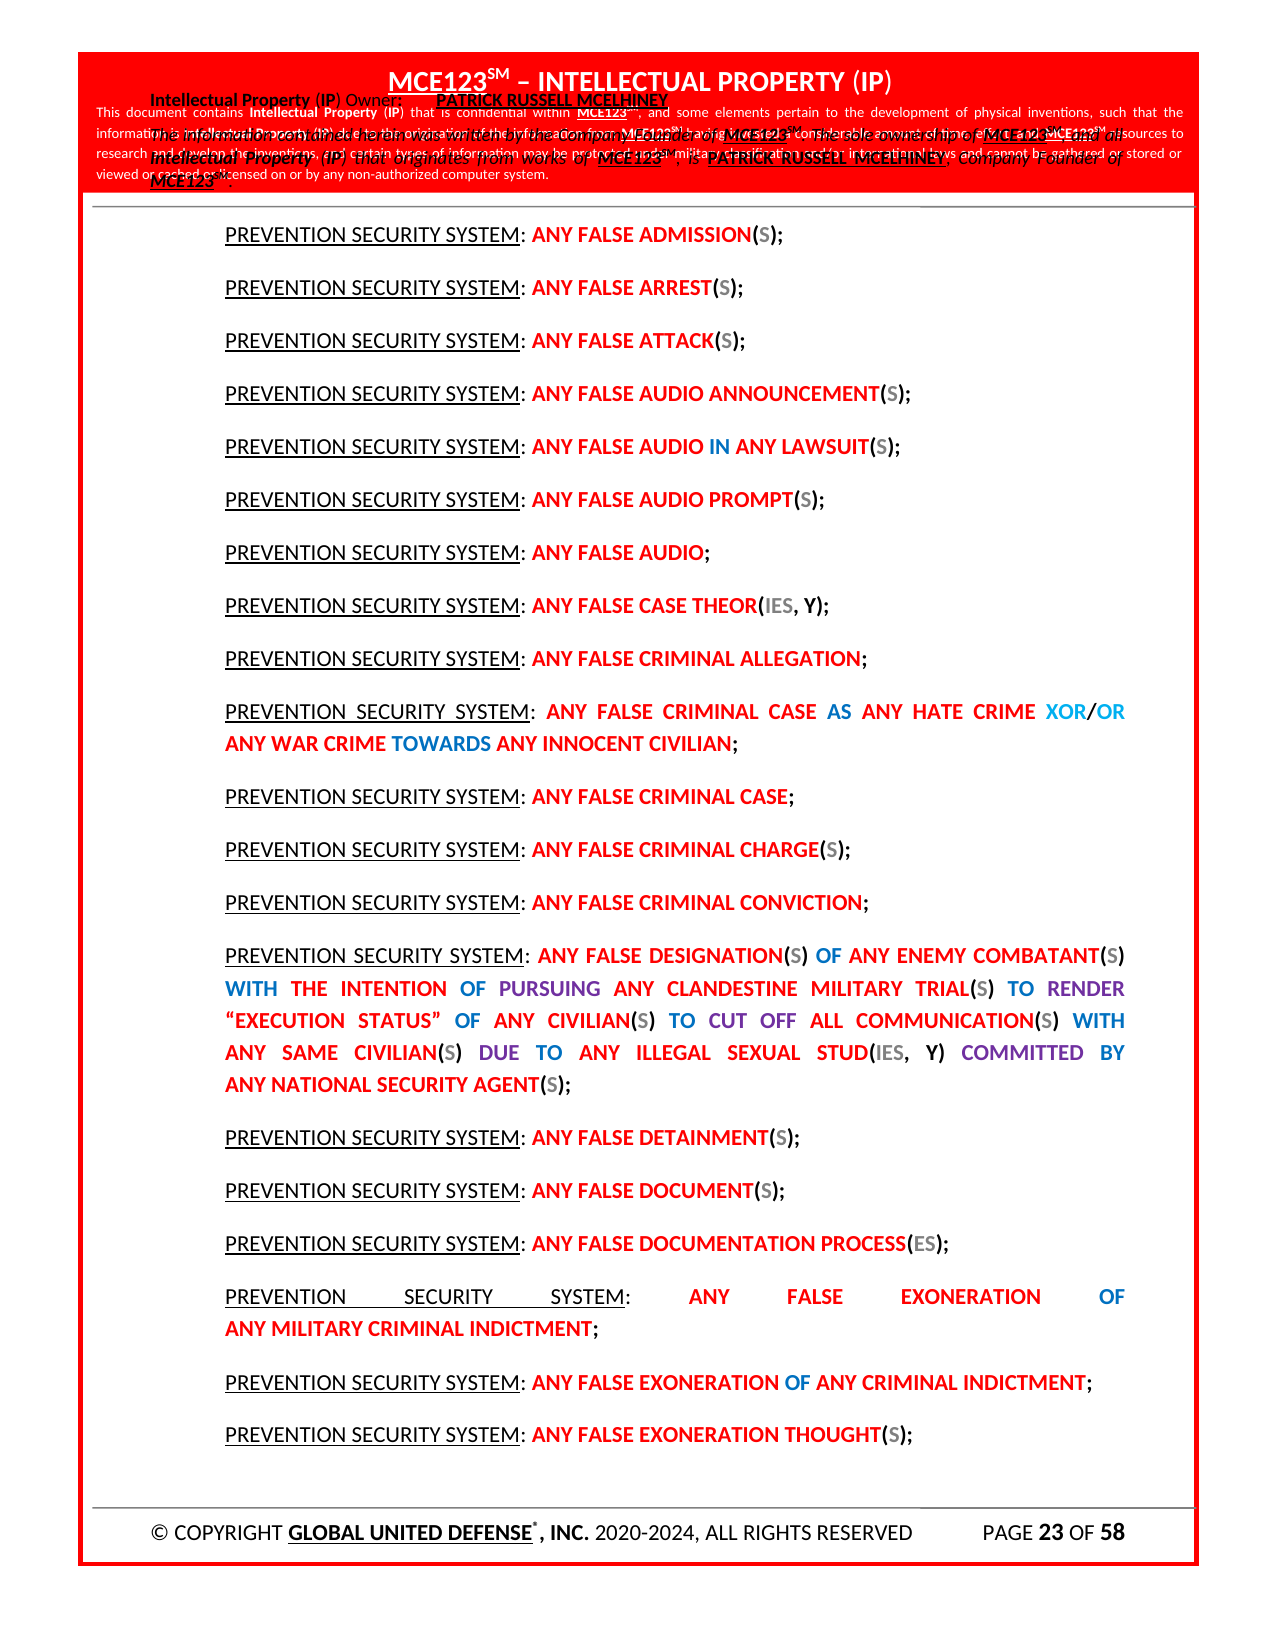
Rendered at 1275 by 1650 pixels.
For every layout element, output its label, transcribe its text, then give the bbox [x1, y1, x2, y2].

text PREVENTION SECURITY SYSTEM: ANY FALSE CASE THEOR(IES, Y); [225, 591, 1125, 619]
text PREVENTION SECURITY SYSTEM: ANY FALSE DOCUMENTATION PROCESS(ES); [225, 1229, 1125, 1257]
text PREVENTION SECURITY SYSTEM: ANY FALSE AUDIO; [225, 538, 1125, 566]
text PREVENTION SECURITY SYSTEM: ANY FALSE AUDIO ANNOUNCEMENT(S); [225, 379, 1125, 407]
text PREVENTION SECURITY SYSTEM: ANY FALSE ADMISSION(S); [225, 220, 1125, 248]
text PREVENTION SECURITY SYSTEM: ANY FALSE EXONERATION THOUGHT(S); [225, 1421, 1125, 1449]
text PREVENTION SECURITY SYSTEM: ANY FALSE AUDIO PROMPT(S); [225, 485, 1125, 513]
text PREVENTION SECURITY SYSTEM: ANY FALSE EXONERATION OF ANY MILITARY CRIMINAL INDICTMENT; [225, 1282, 1125, 1343]
text PREVENTION SECURITY SYSTEM: ANY FALSE CRIMINAL CONVICTION; [225, 888, 1125, 917]
text PREVENTION SECURITY SYSTEM: ANY FALSE CRIMINAL CASE; [225, 782, 1125, 811]
text PREVENTION SECURITY SYSTEM: ANY FALSE DETAINMENT(S); [225, 1123, 1125, 1151]
text PREVENTION SECURITY SYSTEM: ANY FALSE CRIMINAL CHARGE(S); [225, 836, 1125, 863]
text PREVENTION SECURITY SYSTEM: ANY FALSE AUDIO IN ANY LAWSUIT(S); [225, 432, 1125, 460]
text PREVENTION SECURITY SYSTEM: ANY FALSE CRIMINAL ALLEGATION; [225, 644, 1125, 672]
text PREVENTION SECURITY SYSTEM: ANY FALSE DESIGNATION(S) OF ANY ENEMY COMBATANT(S) WITH THE INTENTION OF PURSUING ANY CLANDESTINE MILITARY TRIAL(S) TO RENDER “EXECUTION STATUS” OF ANY CIVILIAN(S) TO CUT OFF ALL COMMUNICATION(S) WITH ANY SAME CIVILIAN(S) DUE TO ANY ILLEGAL SEXUAL STUD(IES, Y) COMMITTED BY ANY NATIONAL SECURITY AGENT(S); [225, 942, 1125, 1098]
text PREVENTION SECURITY SYSTEM: ANY FALSE CRIMINAL CASE AS ANY HATE CRIME XOR/OR ANY WAR CRIME TOWARDS ANY INNOCENT CIVILIAN; [225, 697, 1125, 757]
text PREVENTION SECURITY SYSTEM: ANY FALSE ARREST(S); [225, 273, 1125, 301]
text PREVENTION SECURITY SYSTEM: ANY FALSE DOCUMENT(S); [225, 1176, 1125, 1204]
text PREVENTION SECURITY SYSTEM: ANY FALSE ATTACK(S); [225, 326, 1125, 354]
text PREVENTION SECURITY SYSTEM: ANY FALSE EXONERATION OF ANY CRIMINAL INDICTMENT; [225, 1368, 1125, 1396]
